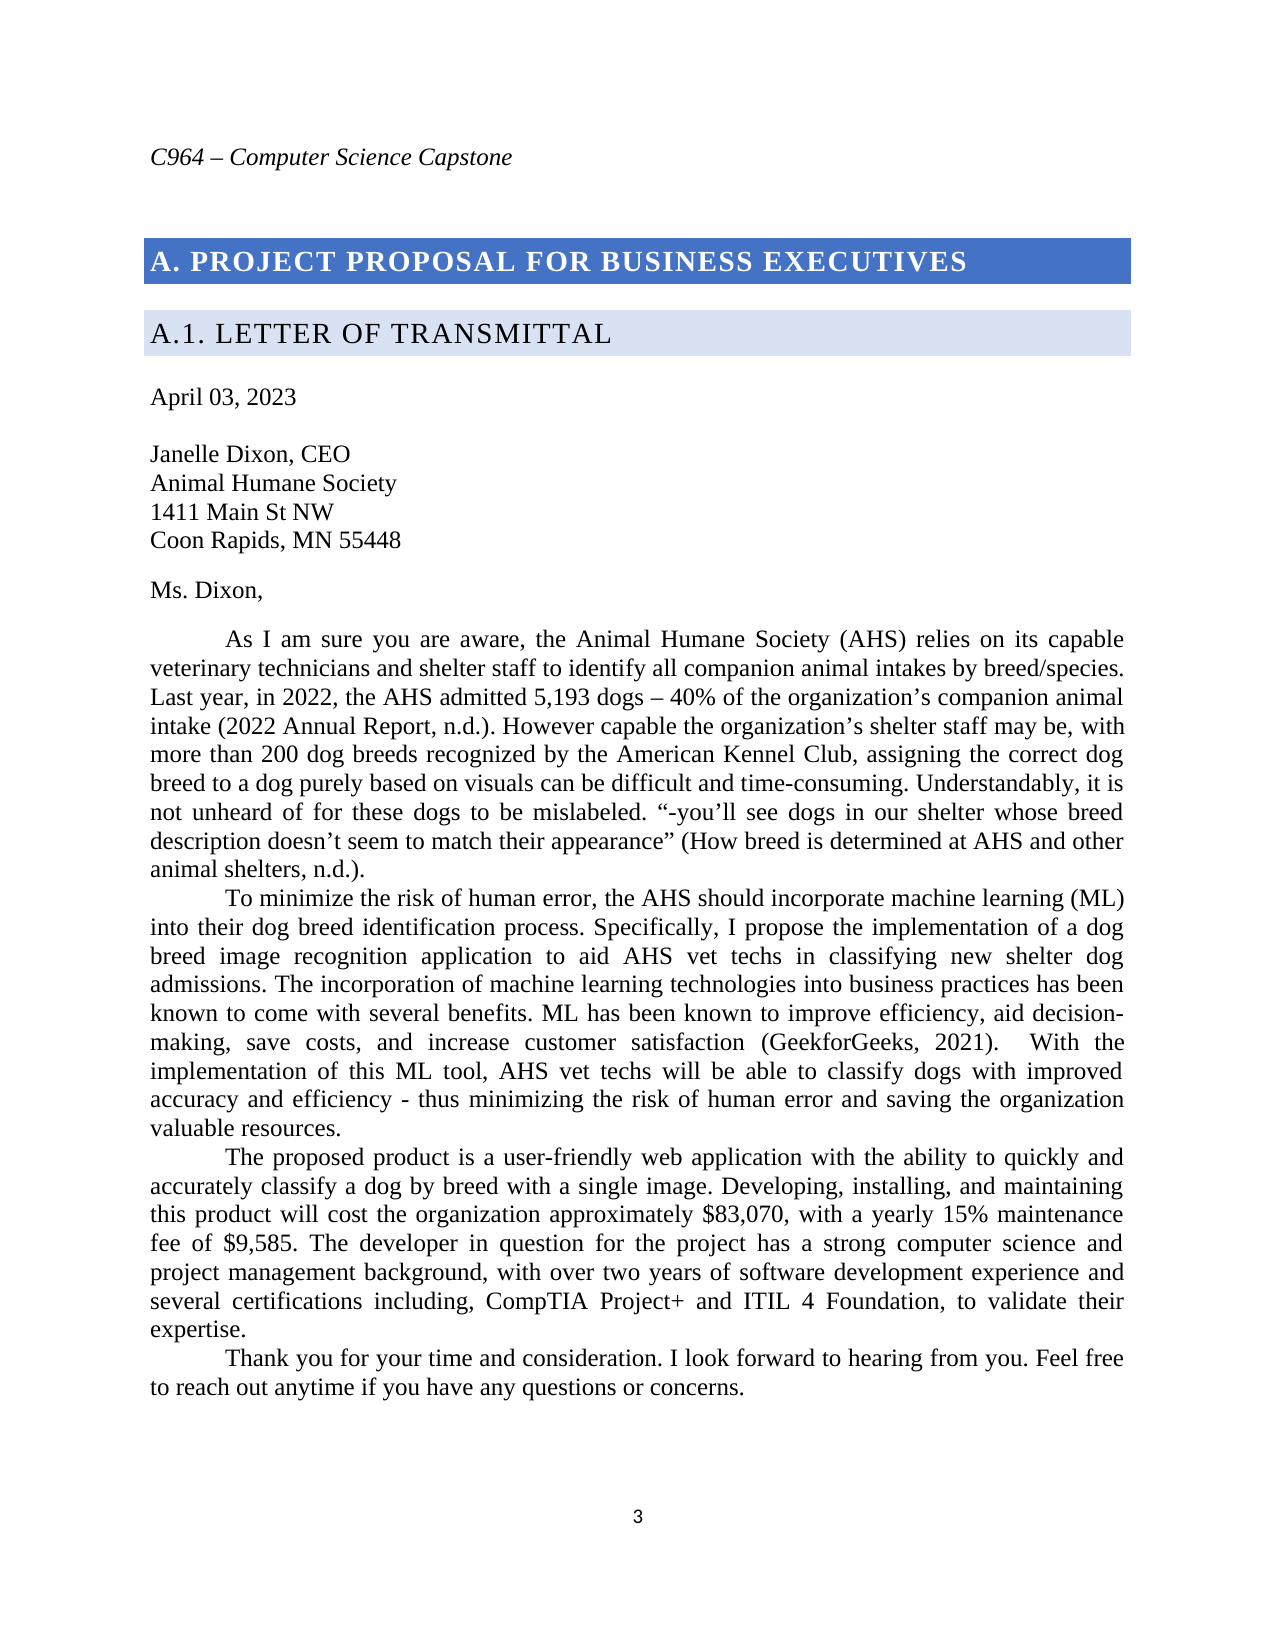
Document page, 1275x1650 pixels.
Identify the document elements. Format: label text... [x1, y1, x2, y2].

text To minimize the risk of human error, the AHS should incorporate machine learning (ML) into their dog breed identification process. Specifically, I propose the implementation of a dog breed image recognition application to aid AHS vet techs in classifying new shelter dog admissions. The incorporation of machine learning technologies into business practices has been known to come with several benefits. ML has been known to improve efficiency, aid decision-making, save costs, and increase customer satisfaction (GeekforGeeks, 2021). With the implementation of this ML tool, AHS vet techs will be able to classify dogs with improved accuracy and efficiency - thus minimizing the risk of human error and saving the organization valuable resources. [150, 883, 1125, 1142]
text The proposed product is a user-friendly web application with the ability to quickly and accurately classify a dog by breed with a single image. Developing, installing, and maintaining this product will cost the organization approximately $83,070, with a yearly 15% maintenance fee of $9,585. The developer in question for the project has a strong computer science and project management background, with over two years of software development experience and several certifications including, CompTIA Project+ and ITIL 4 Foundation, to validate their expertise. [150, 1142, 1125, 1343]
text Thank you for your time and consideration. I look forward to hearing from you. Feel free to reach out anytime if you have any questions or concerns. [150, 1343, 1125, 1401]
text Ms. Dixon, [150, 575, 1125, 604]
text April 03, 2023 Janelle Dixon, CEO Animal Humane Society 1411 Main St NW Coon Rapids, MN 55448 [150, 382, 1125, 554]
subtitle A.1. LETTER OF TRANSMITTAL [150, 316, 1125, 349]
text As I am sure you are aware, the Animal Humane Society (AHS) relies on its capable veterinary technicians and shelter staff to identify all companion animal intakes by breed/species. Last year, in 2022, the AHS admitted 5,193 dogs – 40% of the organization’s companion animal intake (2022 Annual Report, n.d.). However capable the organization’s shelter staff may be, with more than 200 dog breeds recognized by the American Kennel Club, assigning the correct dog breed to a dog purely based on visuals can be difficult and time-consuming. Understandably, it is not unheard of for these dogs to be mislabeled. “-you’ll see dogs in our shelter whose breed description doesn’t seem to match their appearance” (How breed is determined at AHS and other animal shelters, n.d.). [150, 624, 1125, 883]
subtitle A. PROJECT PROPOSAL FOR BUSINESS EXECUTIVES [150, 244, 1125, 278]
